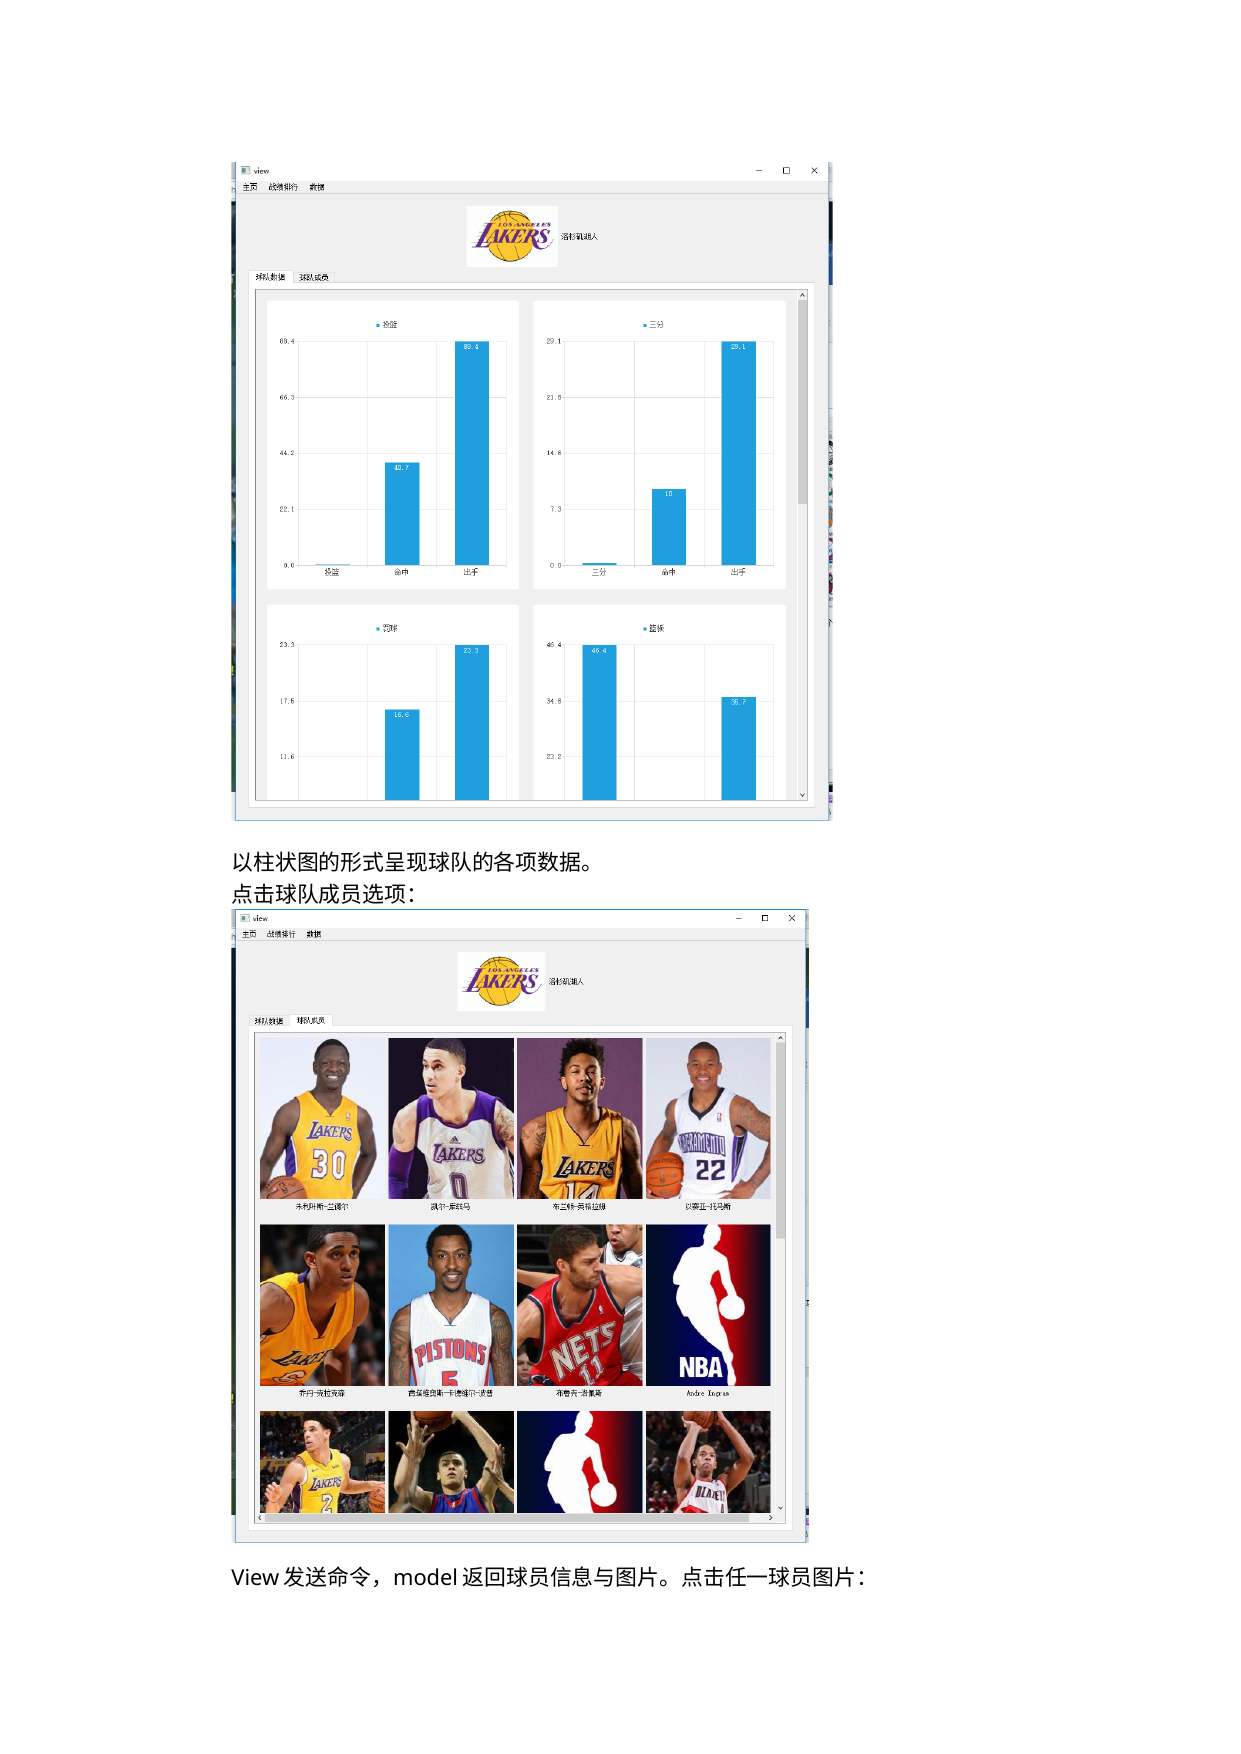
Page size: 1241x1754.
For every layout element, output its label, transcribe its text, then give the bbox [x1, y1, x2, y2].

picture [231, 162, 833, 821]
text View发送命令，model返回球员信息与图片。点击任一球员图片： [187, 1559, 1053, 1592]
text 以柱状图的形式呈现球队的各项数据。 [187, 844, 1053, 877]
text 点击球队成员选项： [187, 877, 1053, 909]
picture [231, 909, 809, 1543]
